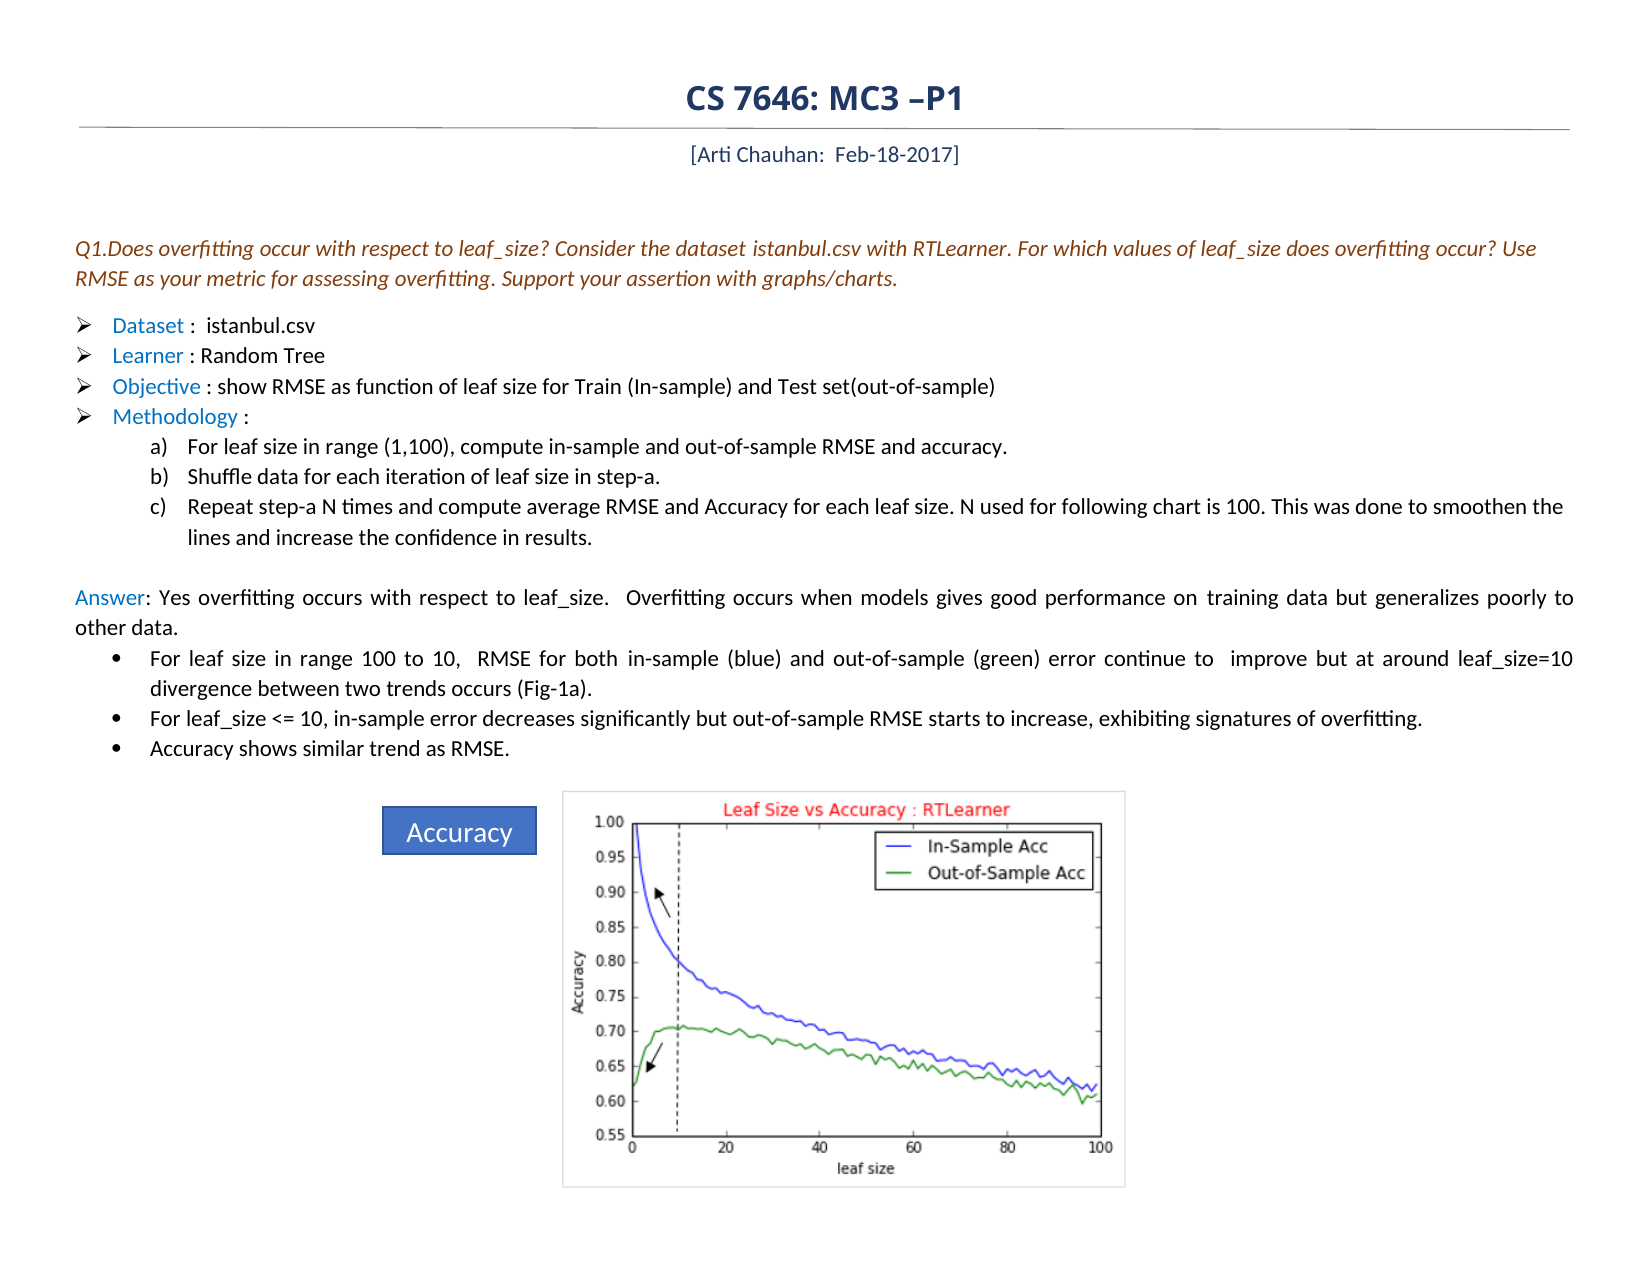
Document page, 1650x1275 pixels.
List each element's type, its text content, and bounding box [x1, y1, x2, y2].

list For leaf_size <= 10, in-sample error decreases significantly but out-of-sample RMSE starts to increase, exhibiting signatures of overfitting. [112, 704, 1575, 732]
list Methodology : [75, 402, 1575, 430]
text CS 7646: MC3 –P1 [75, 75, 1575, 120]
list For leaf size in range (1,100), compute in-sample and out-of-sample RMSE and accuracy. [150, 432, 1575, 460]
picture [556, 781, 1132, 1194]
list Answer: Yes overfitting occurs with respect to leaf_size. Overfitting occurs when models gives good performance on training data but generalizes poorly to other data. [75, 583, 1575, 642]
list Accuracy shows similar trend as RMSE. [112, 734, 1575, 762]
list Dataset : istanbul.csv [75, 311, 1575, 339]
list For leaf size in range 100 to 10, RMSE for both in-sample (blue) and out-of-sample (green) error continue to improve but at around leaf_size=10 divergence between two trends occurs (Fig-1a). [112, 644, 1575, 702]
list Repeat step-a N times and compute average RMSE and Accuracy for each leaf size. N used for following chart is 100. This was done to smoothen the lines and increase the confidence in results. [150, 493, 1575, 551]
list Learner : Random Tree [75, 342, 1575, 370]
text [Arti Chauhan: Feb-18-2017] [75, 141, 1575, 169]
text Q1.Does overfitting occur with respect to leaf_size? Consider the dataset istanbul.csv with RTLearner. For which values of leaf_size does overfitting occur? Use RMSE as your metric for assessing overfitting. Support your assertion with graphs/charts. [75, 234, 1575, 293]
list Objective : show RMSE as function of leaf size for Train (In-sample) and Test set(out-of-sample) [75, 372, 1575, 400]
list Shuffle data for each iteration of leaf size in step-a. [150, 462, 1575, 491]
